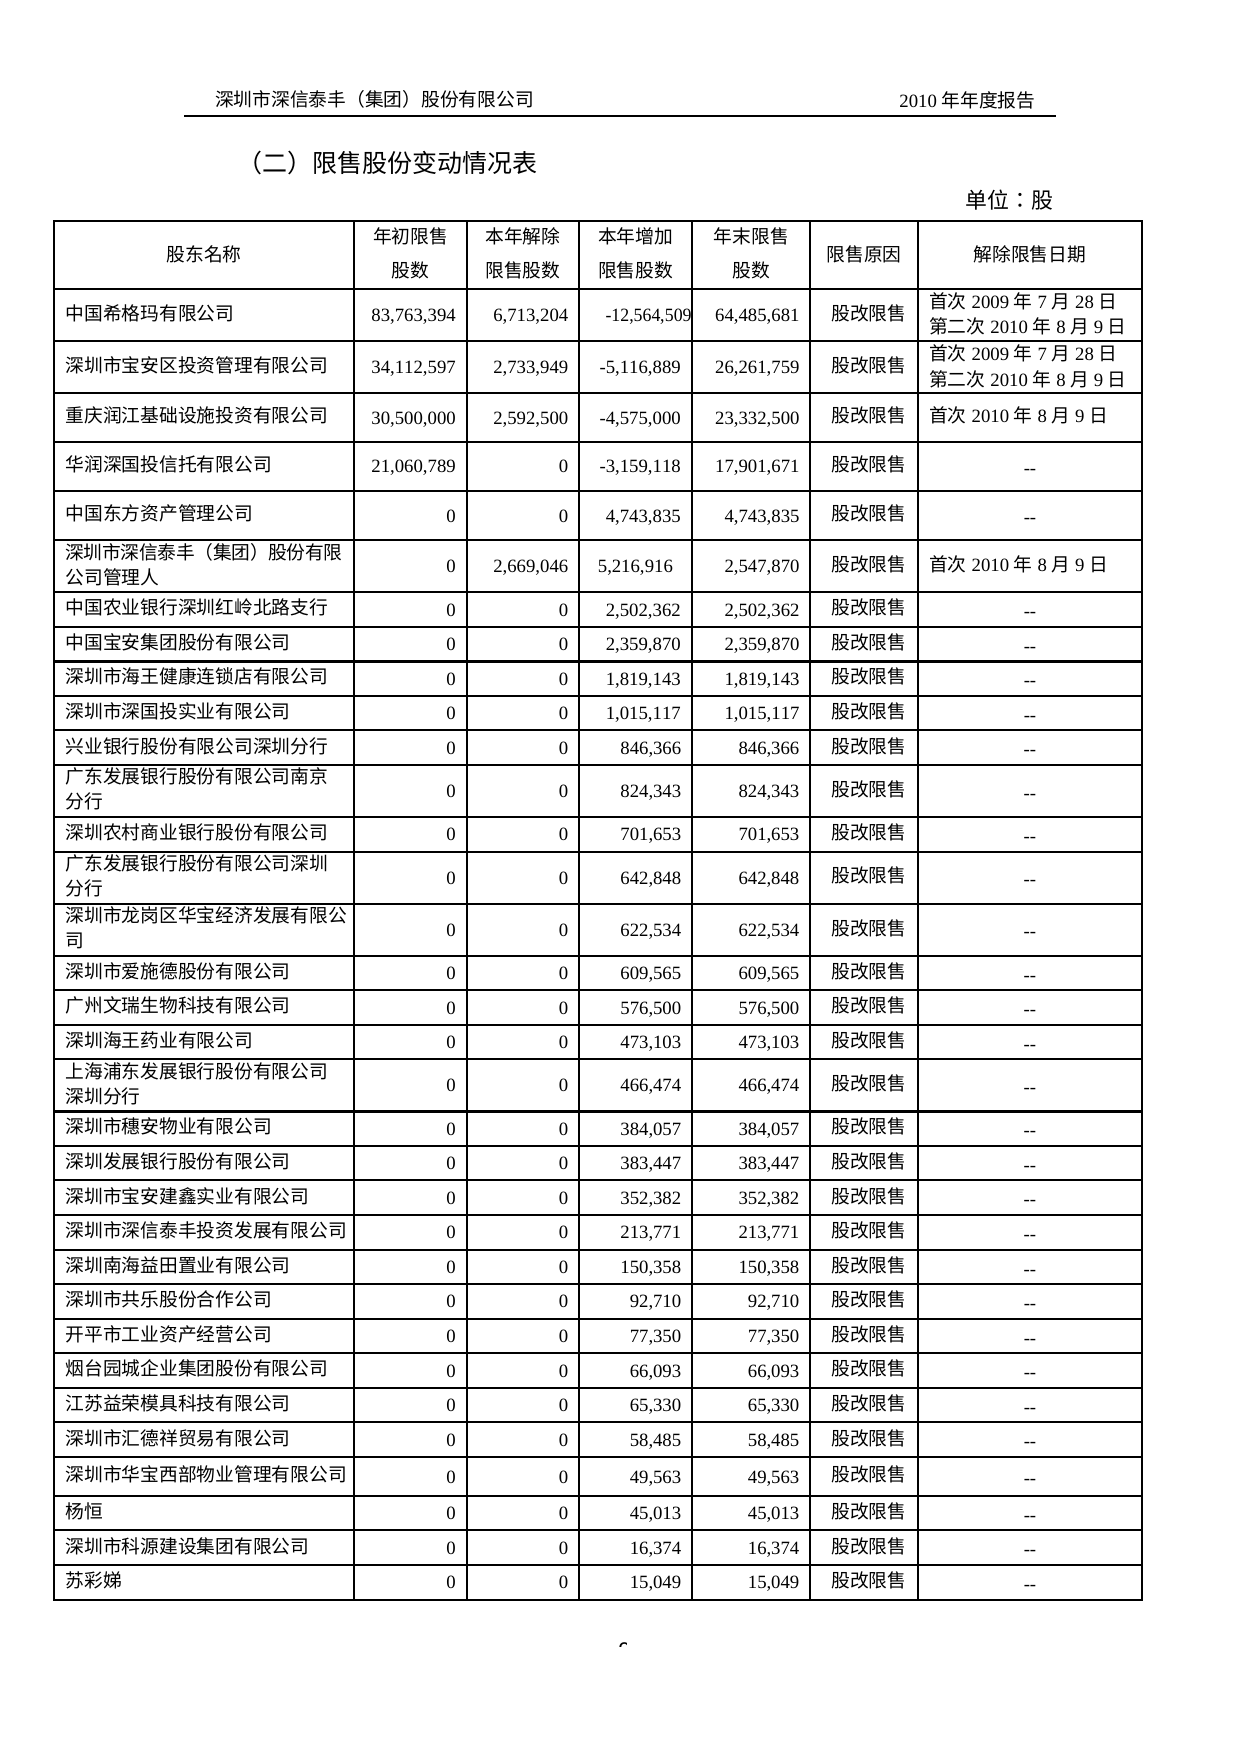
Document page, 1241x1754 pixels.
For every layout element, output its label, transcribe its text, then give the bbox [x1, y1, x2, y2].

table_cell 深圳市宝安区投资管理有限公司 [55, 342, 353, 392]
table_cell -- [919, 731, 1141, 764]
table_cell 17,901,671 [693, 443, 809, 490]
table_cell -- [919, 1147, 1141, 1179]
table_cell 0 [355, 541, 466, 591]
table_cell 65,330 [580, 1389, 691, 1421]
table_cell 首次 2009 年 7 月 28 日 第二次 2010 年 8 月 9 日 [919, 342, 1141, 392]
table_cell 0 [468, 1181, 578, 1214]
table_cell 股改限售 [811, 853, 917, 903]
table_cell 65,330 [693, 1389, 809, 1421]
table_cell 16,374 [693, 1531, 809, 1564]
table_cell 15,049 [693, 1566, 809, 1598]
table_cell 股改限售 [811, 593, 917, 626]
table_cell 30,500,000 [355, 394, 466, 441]
table_cell 15,049 [580, 1566, 691, 1598]
table_cell -- [919, 1566, 1141, 1598]
table_cell 0 [468, 1320, 578, 1352]
text （二）限售股份变动情况表 [237, 146, 539, 179]
table_cell -- [919, 905, 1141, 954]
table_cell -- [919, 1026, 1141, 1058]
table_cell 股改限售 [811, 957, 917, 989]
table_header 解除限售日期 [919, 222, 1141, 288]
table_cell 0 [355, 1285, 466, 1318]
table_cell 0 [468, 628, 578, 660]
table_cell -12,564,509 [580, 290, 691, 340]
table_cell -- [919, 1285, 1141, 1318]
table_cell 广东发展银行股份有限公司深圳 分行 [55, 853, 353, 903]
table_cell 0 [468, 818, 578, 851]
table_cell 64,485,681 [693, 290, 809, 340]
table_cell 杨恒 [55, 1497, 353, 1529]
table_cell 股改限售 [811, 443, 917, 490]
table_cell 2,592,500 [468, 394, 578, 441]
table_cell 华润深国投信托有限公司 [55, 443, 353, 490]
table_cell 重庆润江基础设施投资有限公司 [55, 394, 353, 441]
table_cell 642,848 [693, 853, 809, 903]
table_cell -- [919, 443, 1141, 490]
table_cell -- [919, 1354, 1141, 1387]
table_cell 58,485 [580, 1423, 691, 1456]
table_cell 0 [355, 905, 466, 954]
table_cell 6,713,204 [468, 290, 578, 340]
table_cell 2,359,870 [580, 628, 691, 660]
table_cell 0 [355, 1497, 466, 1529]
table_cell 股改限售 [811, 1320, 917, 1352]
table_cell 0 [468, 697, 578, 729]
table_cell 0 [468, 1354, 578, 1387]
table_cell 2,669,046 [468, 541, 578, 591]
table_cell 兴业银行股份有限公司深圳分行 [55, 731, 353, 764]
table_cell 0 [468, 443, 578, 490]
table_cell 466,474 [580, 1060, 691, 1110]
table_cell 21,060,789 [355, 443, 466, 490]
table_cell 2,359,870 [693, 628, 809, 660]
table_cell 45,013 [693, 1497, 809, 1529]
table_cell 0 [468, 492, 578, 539]
table_cell 0 [355, 957, 466, 989]
table_cell 77,350 [580, 1320, 691, 1352]
table_cell -- [919, 1531, 1141, 1564]
table_cell 股改限售 [811, 766, 917, 816]
table_cell 股改限售 [811, 1026, 917, 1058]
table_cell -- [919, 593, 1141, 626]
table_cell 0 [468, 663, 578, 695]
table_cell 股改限售 [811, 342, 917, 392]
table_cell 0 [355, 663, 466, 695]
table_cell 0 [355, 628, 466, 660]
table_cell 深圳市海王健康连锁店有限公司 [55, 663, 353, 695]
table_cell 383,447 [580, 1147, 691, 1179]
table_cell 0 [355, 1320, 466, 1352]
table_cell 16,374 [580, 1531, 691, 1564]
table_cell 473,103 [580, 1026, 691, 1058]
table_cell 0 [468, 731, 578, 764]
table_cell 0 [468, 1060, 578, 1110]
table_cell 中国东方资产管理公司 [55, 492, 353, 539]
table_cell 0 [468, 593, 578, 626]
table_cell -- [919, 1181, 1141, 1214]
table_cell 股改限售 [811, 1566, 917, 1598]
table_cell -- [919, 1320, 1141, 1352]
table_cell 0 [468, 1423, 578, 1456]
table_cell -3,159,118 [580, 443, 691, 490]
table_cell 0 [355, 1026, 466, 1058]
table_cell -- [919, 492, 1141, 539]
table_cell 150,358 [693, 1251, 809, 1283]
table_cell 0 [468, 905, 578, 954]
table_cell 1,819,143 [693, 663, 809, 695]
table_cell -- [919, 1251, 1141, 1283]
table_cell 0 [355, 492, 466, 539]
table_cell 0 [468, 1285, 578, 1318]
table_cell 中国农业银行深圳红岭北路支行 [55, 593, 353, 626]
table_cell 0 [355, 1216, 466, 1248]
table_cell 首次 2010 年 8 月 9 日 [919, 541, 1141, 591]
table_header 本年增加 限售股数 [580, 222, 691, 288]
table_cell -- [919, 818, 1141, 851]
table_cell 0 [468, 1026, 578, 1058]
table_cell 1,015,117 [580, 697, 691, 729]
text 单位：股 [965, 185, 1157, 214]
table_cell 股改限售 [811, 905, 917, 954]
table_cell 中国宝安集团股份有限公司 [55, 628, 353, 660]
table_cell -- [919, 1216, 1141, 1248]
table_cell 0 [468, 766, 578, 816]
table_cell 0 [355, 1181, 466, 1214]
table_cell -- [919, 1113, 1141, 1145]
table_cell 0 [355, 1113, 466, 1145]
table_cell 83,763,394 [355, 290, 466, 340]
table_cell 股改限售 [811, 1389, 917, 1421]
table_cell 0 [355, 731, 466, 764]
table_cell 384,057 [580, 1113, 691, 1145]
table_cell 股改限售 [811, 1531, 917, 1564]
table_cell 92,710 [580, 1285, 691, 1318]
table_cell 66,093 [693, 1354, 809, 1387]
table_cell 0 [468, 1566, 578, 1598]
table_cell 0 [355, 1060, 466, 1110]
table_cell 2,502,362 [693, 593, 809, 626]
table_cell 深圳发展银行股份有限公司 [55, 1147, 353, 1179]
table_cell 77,350 [693, 1320, 809, 1352]
table_cell 0 [355, 1389, 466, 1421]
table_cell 5,216,916 [580, 541, 691, 591]
table_cell 深圳市汇德祥贸易有限公司 [55, 1423, 353, 1456]
table_cell 150,358 [580, 1251, 691, 1283]
table_cell 深圳市穗安物业有限公司 [55, 1113, 353, 1145]
table_cell 4,743,835 [693, 492, 809, 539]
table_cell 0 [468, 1147, 578, 1179]
table_cell 股改限售 [811, 1497, 917, 1529]
table_cell 深圳市爱施德股份有限公司 [55, 957, 353, 989]
table_cell 0 [355, 697, 466, 729]
table_cell 26,261,759 [693, 342, 809, 392]
table_cell 苏彩娣 [55, 1566, 353, 1598]
table_cell -- [919, 1458, 1141, 1495]
table_cell 0 [355, 853, 466, 903]
table_cell 股改限售 [811, 1181, 917, 1214]
table_cell 股改限售 [811, 1147, 917, 1179]
table_header 股东名称 [55, 222, 353, 288]
table_cell 深圳农村商业银行股份有限公司 [55, 818, 353, 851]
table_cell 深圳市龙岗区华宝经济发展有限公 司 [55, 905, 353, 954]
table_cell 股改限售 [811, 1216, 917, 1248]
table_cell 2,502,362 [580, 593, 691, 626]
table_cell 622,534 [580, 905, 691, 954]
table_cell 1,819,143 [580, 663, 691, 695]
table_cell 0 [355, 593, 466, 626]
table_cell -- [919, 1060, 1141, 1110]
table_cell 0 [468, 1113, 578, 1145]
table_cell 576,500 [580, 991, 691, 1024]
table_cell 0 [468, 1531, 578, 1564]
table_cell 开平市工业资产经营公司 [55, 1320, 353, 1352]
table_cell 股改限售 [811, 1113, 917, 1145]
table_header 年末限售 股数 [693, 222, 809, 288]
table_cell 深圳海王药业有限公司 [55, 1026, 353, 1058]
table_cell 首次 2009 年 7 月 28 日 第二次 2010 年 8 月 9 日 [919, 290, 1141, 340]
table_cell 466,474 [693, 1060, 809, 1110]
table_cell 0 [355, 991, 466, 1024]
table_cell 352,382 [693, 1181, 809, 1214]
table_cell 0 [355, 818, 466, 851]
table_cell 中国希格玛有限公司 [55, 290, 353, 340]
table_cell 0 [468, 957, 578, 989]
table_cell 江苏益荣模具科技有限公司 [55, 1389, 353, 1421]
table_cell 深圳市深信泰丰（集团）股份有限 公司管理人 [55, 541, 353, 591]
table_header 年初限售 股数 [355, 222, 466, 288]
table_cell 深圳南海益田置业有限公司 [55, 1251, 353, 1283]
table_cell 股改限售 [811, 1285, 917, 1318]
table_cell 0 [468, 1458, 578, 1495]
table_cell 213,771 [580, 1216, 691, 1248]
table_cell -- [919, 766, 1141, 816]
table_cell 642,848 [580, 853, 691, 903]
table_cell 股改限售 [811, 731, 917, 764]
table_cell 广州文瑞生物科技有限公司 [55, 991, 353, 1024]
table_cell 0 [468, 1216, 578, 1248]
table_cell 股改限售 [811, 663, 917, 695]
table_cell 深圳市华宝西部物业管理有限公司 [55, 1458, 353, 1495]
table_cell 384,057 [693, 1113, 809, 1145]
table_cell 0 [468, 991, 578, 1024]
table_cell 0 [355, 1531, 466, 1564]
table_cell 622,534 [693, 905, 809, 954]
table_cell -- [919, 853, 1141, 903]
table_cell 深圳市科源建设集团有限公司 [55, 1531, 353, 1564]
table_header 本年解除 限售股数 [468, 222, 578, 288]
table_cell -- [919, 991, 1141, 1024]
table_cell 58,485 [693, 1423, 809, 1456]
table_cell 2,733,949 [468, 342, 578, 392]
table_cell 0 [355, 766, 466, 816]
table_cell -- [919, 957, 1141, 989]
table_cell 609,565 [580, 957, 691, 989]
table_cell 股改限售 [811, 1251, 917, 1283]
table_cell 股改限售 [811, 290, 917, 340]
table_cell 824,343 [580, 766, 691, 816]
table_cell -- [919, 1497, 1141, 1529]
table_header 限售原因 [811, 222, 917, 288]
table_cell 45,013 [580, 1497, 691, 1529]
table_cell 34,112,597 [355, 342, 466, 392]
table_cell 0 [468, 1497, 578, 1529]
table_cell 股改限售 [811, 1060, 917, 1110]
table_cell 473,103 [693, 1026, 809, 1058]
table_cell -- [919, 1423, 1141, 1456]
table_cell 股改限售 [811, 492, 917, 539]
table_cell 49,563 [580, 1458, 691, 1495]
table_cell 213,771 [693, 1216, 809, 1248]
table_cell 深圳市宝安建鑫实业有限公司 [55, 1181, 353, 1214]
table_cell 股改限售 [811, 1354, 917, 1387]
table_cell -- [919, 628, 1141, 660]
table_cell 66,093 [580, 1354, 691, 1387]
table_cell 股改限售 [811, 991, 917, 1024]
table_cell -- [919, 697, 1141, 729]
table_cell 深圳市深国投实业有限公司 [55, 697, 353, 729]
table_cell 0 [355, 1423, 466, 1456]
table_cell -5,116,889 [580, 342, 691, 392]
table_cell 846,366 [580, 731, 691, 764]
table_cell -- [919, 1389, 1141, 1421]
table_cell 深圳市共乐股份合作公司 [55, 1285, 353, 1318]
table_cell 0 [468, 1389, 578, 1421]
table_cell 4,743,835 [580, 492, 691, 539]
table_cell 首次 2010 年 8 月 9 日 [919, 394, 1141, 441]
table_cell 576,500 [693, 991, 809, 1024]
table_cell 609,565 [693, 957, 809, 989]
table_cell 0 [468, 853, 578, 903]
table_cell -4,575,000 [580, 394, 691, 441]
table_cell 0 [355, 1458, 466, 1495]
table_cell 701,653 [693, 818, 809, 851]
table_cell 92,710 [693, 1285, 809, 1318]
table_cell 23,332,500 [693, 394, 809, 441]
table_cell 49,563 [693, 1458, 809, 1495]
table_cell 383,447 [693, 1147, 809, 1179]
table_cell 352,382 [580, 1181, 691, 1214]
table_cell 0 [355, 1251, 466, 1283]
table_cell 股改限售 [811, 1458, 917, 1495]
table_cell 广东发展银行股份有限公司南京 分行 [55, 766, 353, 816]
table_cell 股改限售 [811, 818, 917, 851]
table_cell 0 [355, 1354, 466, 1387]
table_cell 0 [468, 1251, 578, 1283]
table_cell 0 [355, 1566, 466, 1598]
table_cell 0 [355, 1147, 466, 1179]
table_cell 股改限售 [811, 541, 917, 591]
table_cell 股改限售 [811, 628, 917, 660]
table_cell 2,547,870 [693, 541, 809, 591]
table_cell 701,653 [580, 818, 691, 851]
table_cell 846,366 [693, 731, 809, 764]
table_cell 股改限售 [811, 1423, 917, 1456]
table_cell -- [919, 663, 1141, 695]
table_cell 股改限售 [811, 394, 917, 441]
table_cell 深圳市深信泰丰投资发展有限公司 [55, 1216, 353, 1248]
table_cell 烟台园城企业集团股份有限公司 [55, 1354, 353, 1387]
table_cell 1,015,117 [693, 697, 809, 729]
table_cell 824,343 [693, 766, 809, 816]
table_cell 股改限售 [811, 697, 917, 729]
table_cell 上海浦东发展银行股份有限公司 深圳分行 [55, 1060, 353, 1110]
